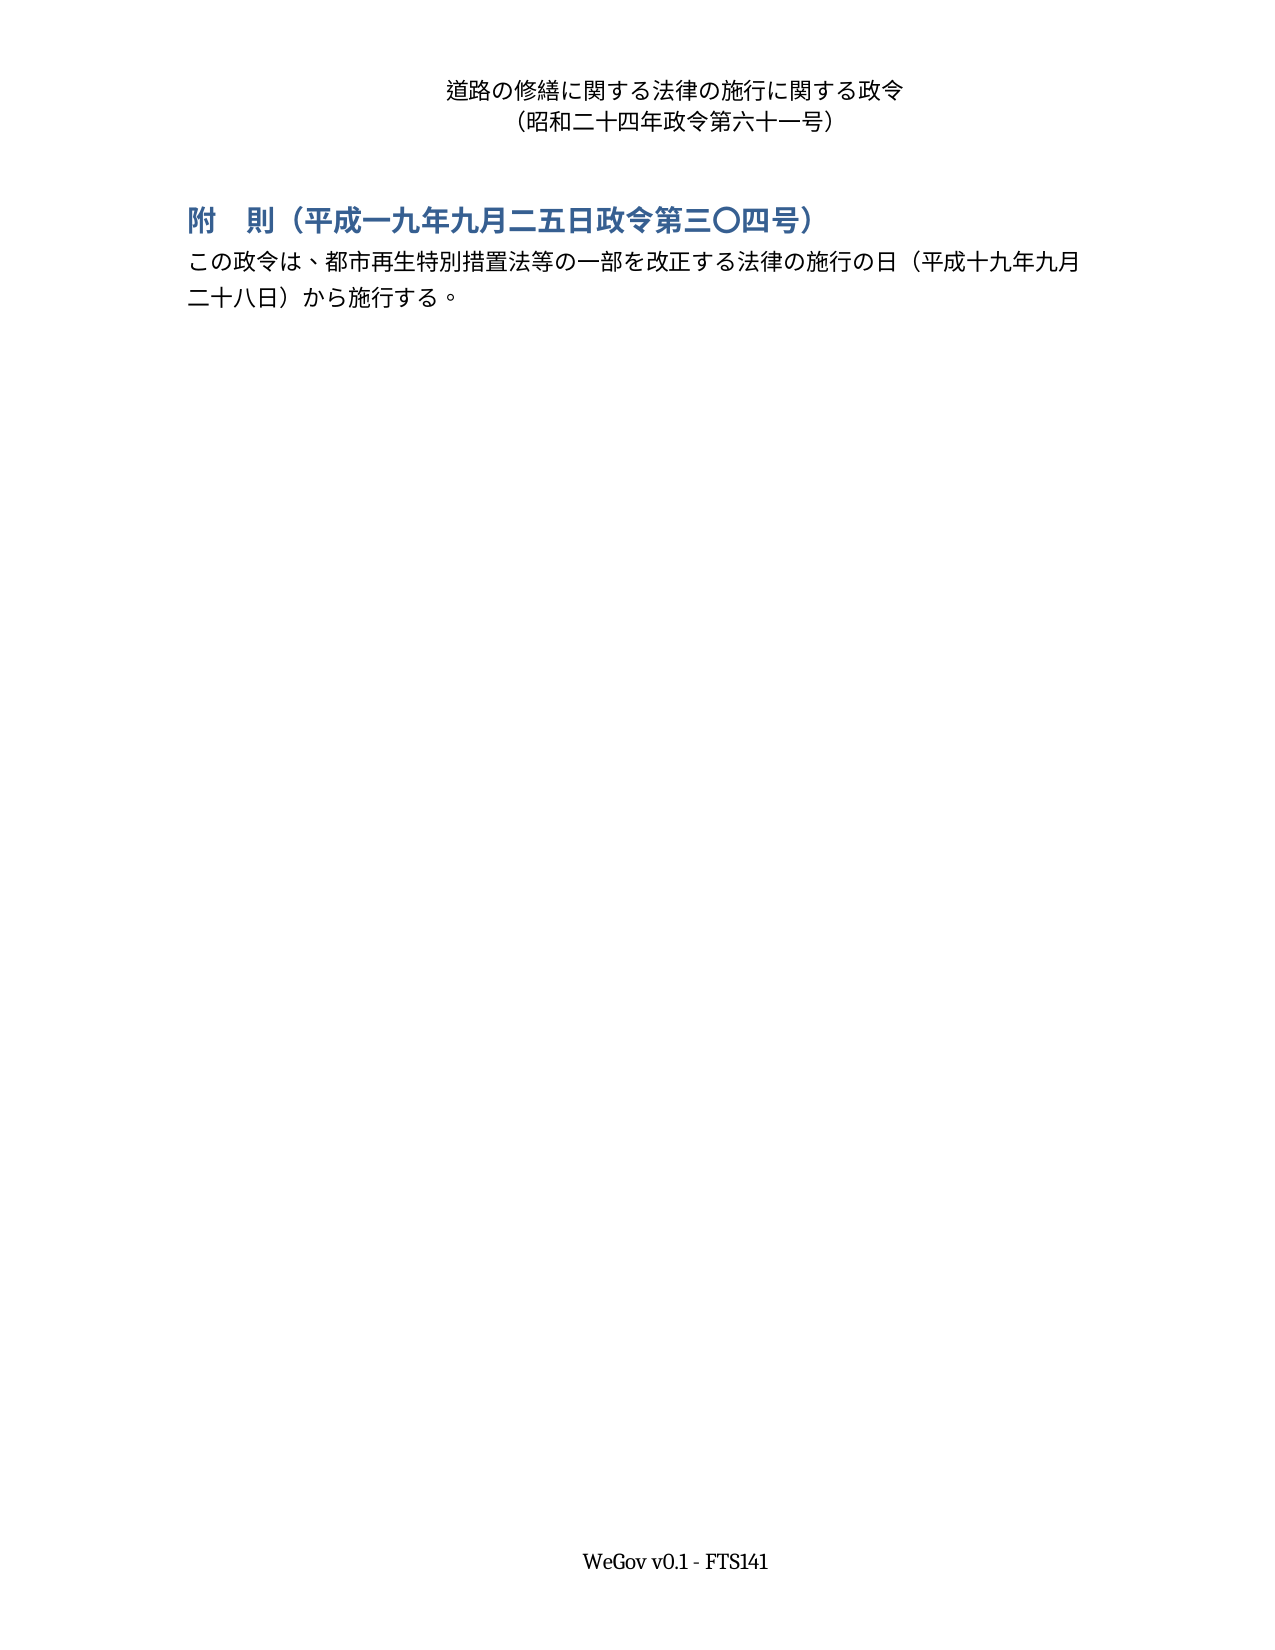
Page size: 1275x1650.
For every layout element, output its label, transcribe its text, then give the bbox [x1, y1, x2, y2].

subtitle 附 則（平成一九年九月二五日政令第三〇四号） [187, 200, 1087, 240]
text この政令は、都市再生特別措置法等の一部を改正する法律の施行の日（平成十九年九月二十八日）から施行する。 [187, 246, 1087, 313]
